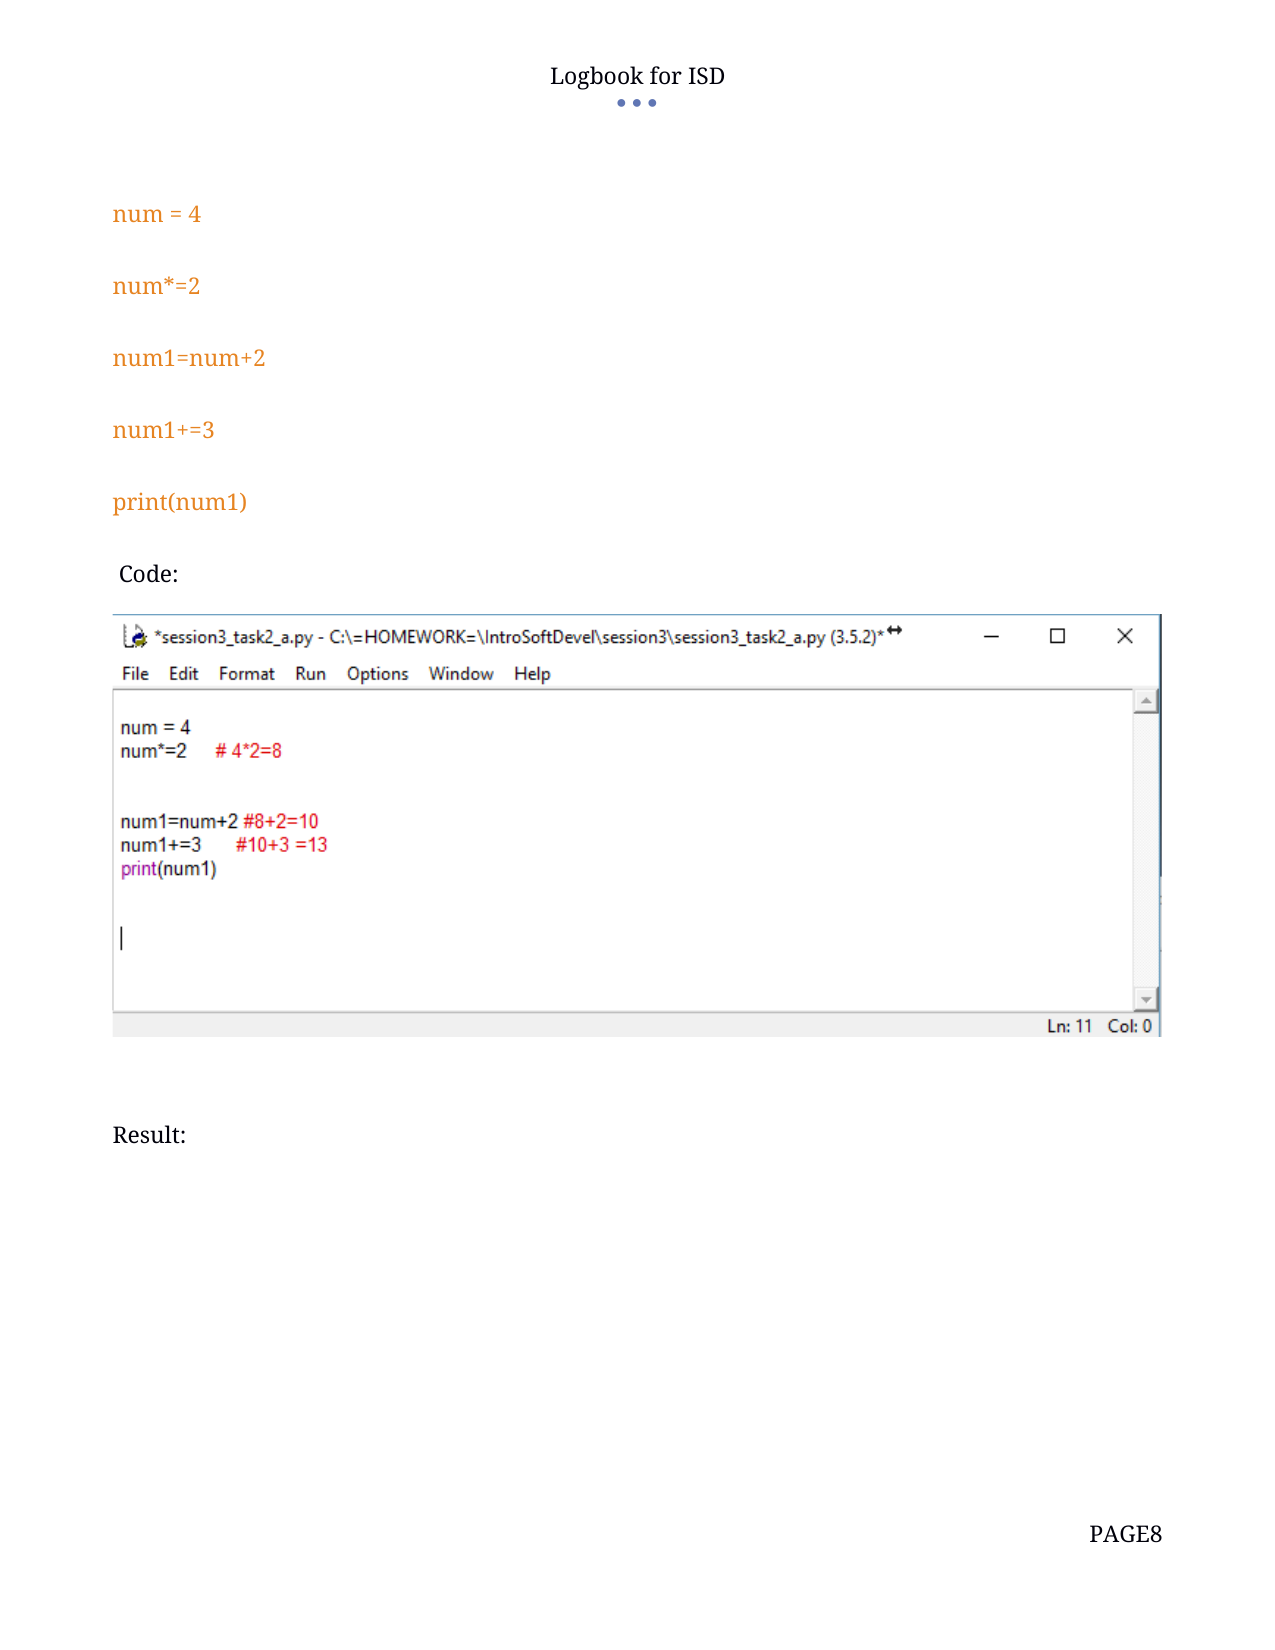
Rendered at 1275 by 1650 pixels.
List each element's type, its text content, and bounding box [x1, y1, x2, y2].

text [112, 198, 1162, 589]
picture [112, 614, 1162, 1037]
text Result: [112, 1119, 1162, 1151]
